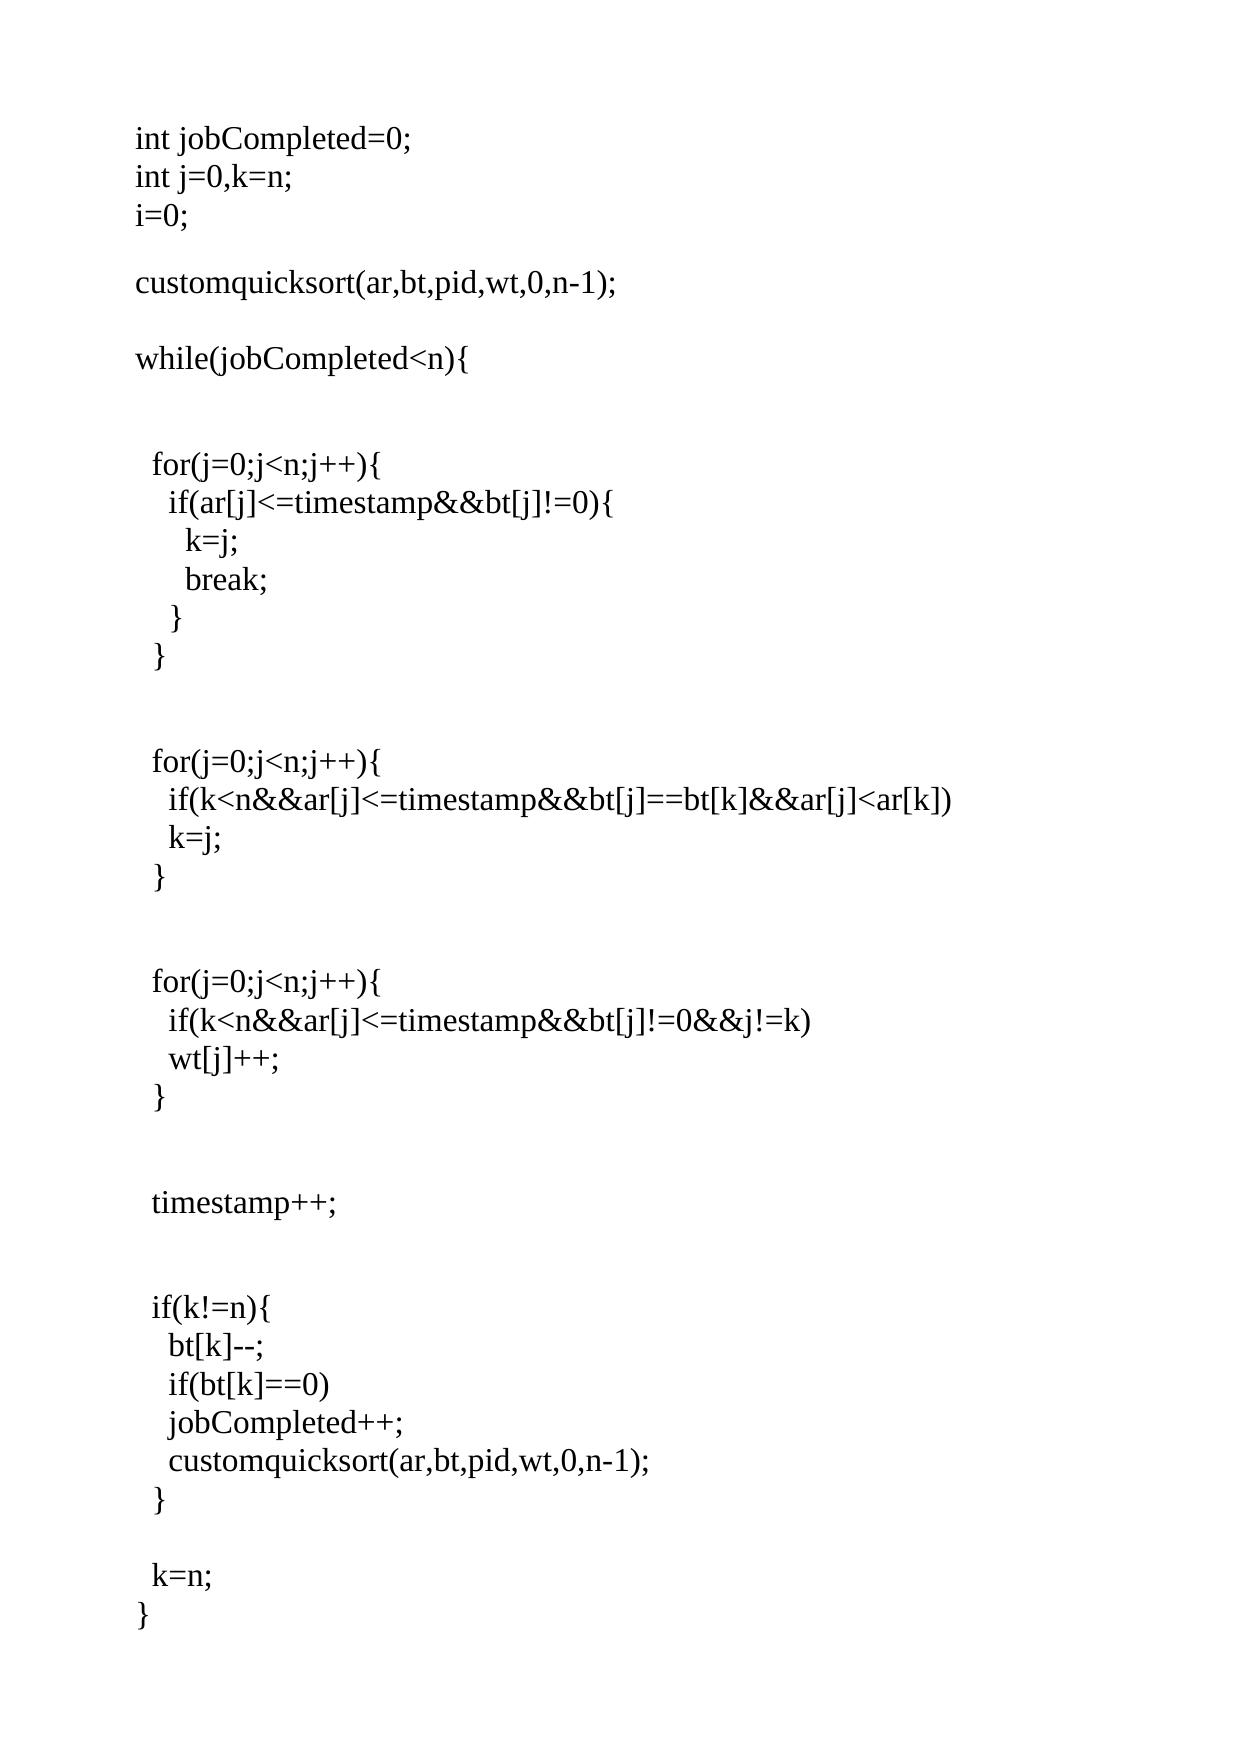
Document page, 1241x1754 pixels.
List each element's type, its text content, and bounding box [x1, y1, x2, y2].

text for(j=0;j<n;j++){ [118, 961, 1122, 1000]
text int jobCompleted=0; [118, 118, 1122, 156]
text if(k!=n){ [118, 1287, 1122, 1326]
text } [118, 1479, 1122, 1517]
text if(k<n&&ar[j]<=timestamp&&bt[j]==bt[k]&&ar[j]<ar[k]) [118, 779, 1122, 818]
text } [118, 1594, 1122, 1632]
text k=n; [118, 1556, 1122, 1594]
text i=0; [118, 195, 1122, 233]
text if(ar[j]<=timestamp&&bt[j]!=0){ [118, 482, 1122, 521]
text while(jobCompleted<n){ [118, 338, 1122, 377]
text wt[j]++; [118, 1038, 1122, 1076]
text } [118, 597, 1122, 636]
text jobCompleted++; [118, 1402, 1122, 1441]
text k=j; [118, 521, 1122, 559]
text for(j=0;j<n;j++){ [118, 741, 1122, 779]
text break; [118, 559, 1122, 597]
text } [118, 856, 1122, 894]
text } [118, 636, 1122, 674]
text customquicksort(ar,bt,pid,wt,0,n-1); [118, 1441, 1122, 1479]
text timestamp++; [118, 1182, 1122, 1220]
text if(k<n&&ar[j]<=timestamp&&bt[j]!=0&&j!=k) [118, 1000, 1122, 1038]
text k=j; [118, 818, 1122, 856]
text int j=0,k=n; [118, 156, 1122, 195]
text bt[k]--; [118, 1326, 1122, 1364]
text } [118, 1076, 1122, 1115]
text customquicksort(ar,bt,pid,wt,0,n-1); [118, 262, 1122, 300]
text for(j=0;j<n;j++){ [118, 444, 1122, 482]
text if(bt[k]==0) [118, 1364, 1122, 1402]
